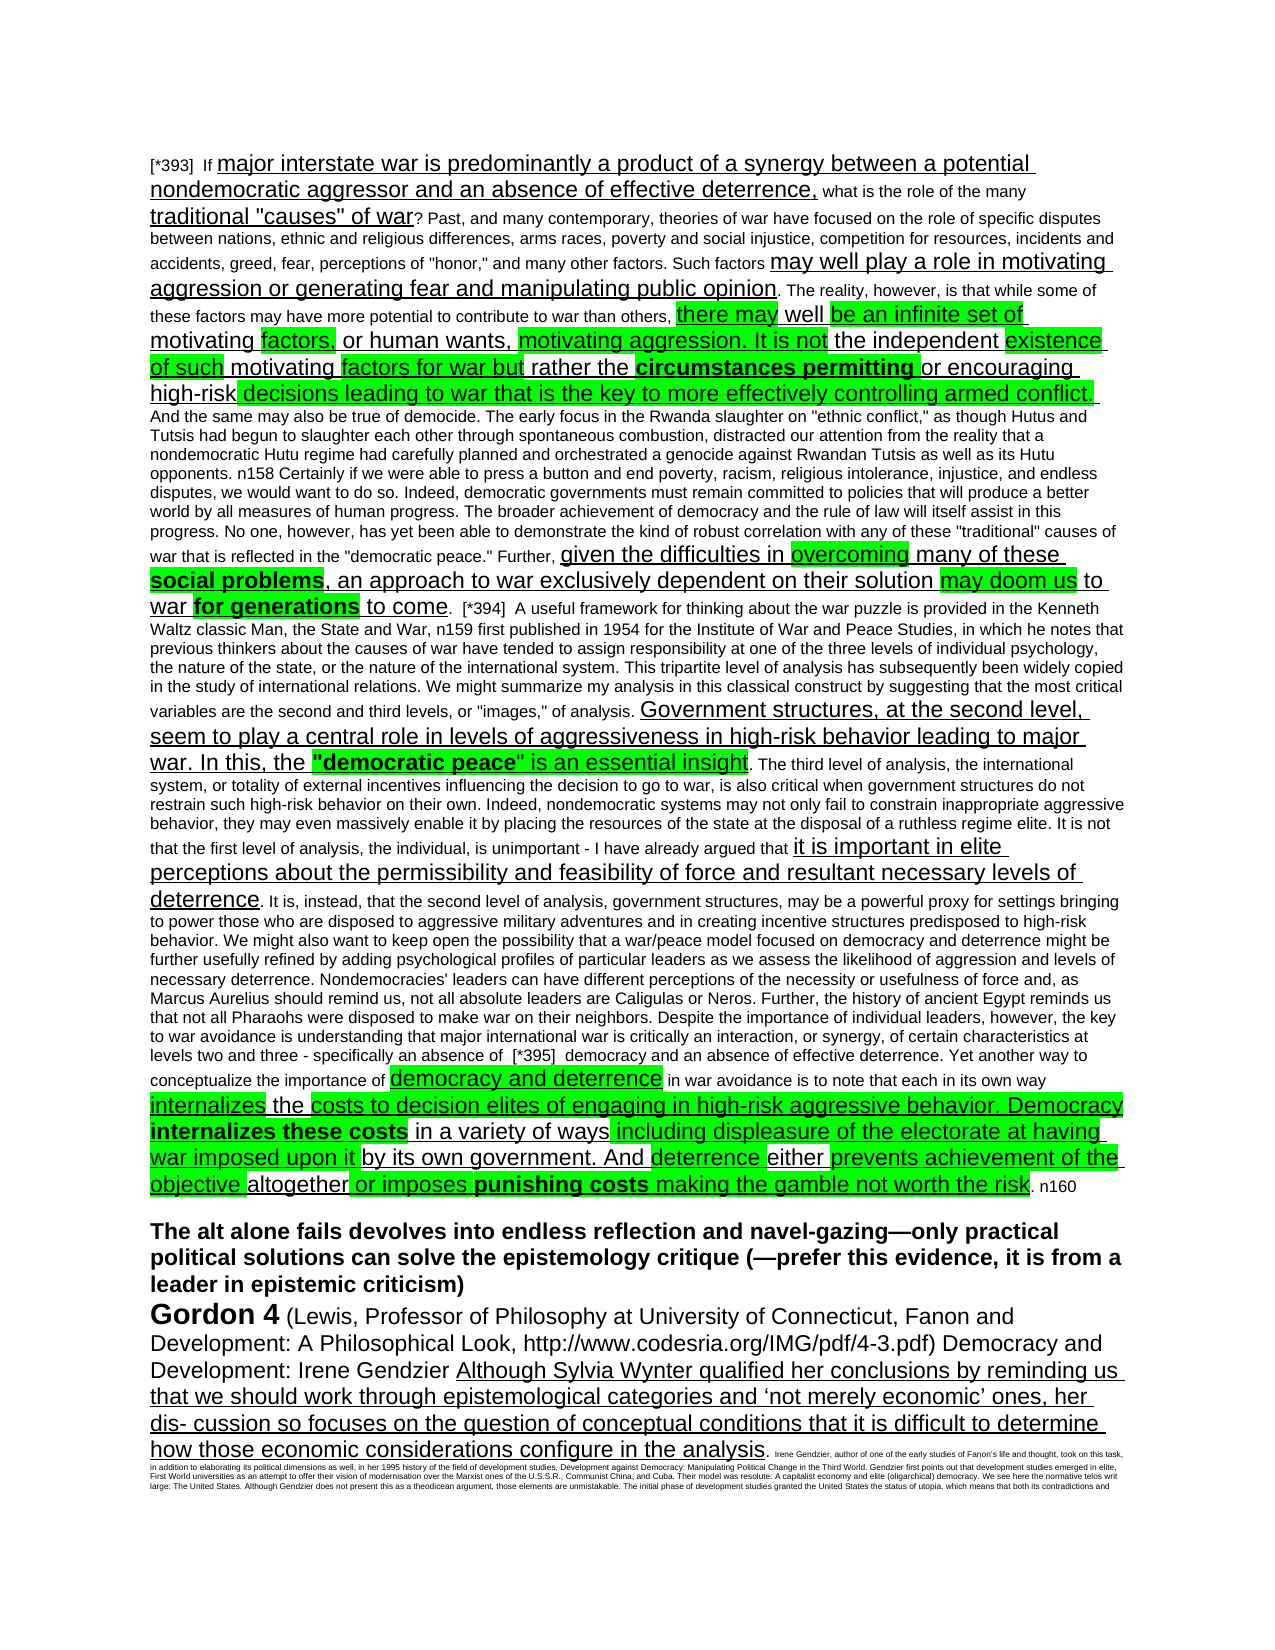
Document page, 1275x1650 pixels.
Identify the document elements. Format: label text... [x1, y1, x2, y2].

subtitle The alt alone fails devolves into endless reflection and navel-gazing—only practical political solutions can solve the epistemology critique (—prefer this evidence, it is from a leader in epistemic criticism) [150, 1218, 1125, 1297]
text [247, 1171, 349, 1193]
text [*393] If major interstate war is predominantly a product of a synergy between a potential nondemocratic aggressor and an absence of effective deterrence, what is the role of the many traditional "causes" of war? Past, and many contemporary, theories of war have focused on the role of specific disputes between nations, ethnic and religious differences, arms races, poverty and social injustice, competition for resources, incidents and accidents, greed, fear, perceptions of "honor," and many other factors. Such factors may well play a role in motivating aggression or generating fear and manipulating public opinion. The reality, however, is that while some of these factors may have more potential to contribute to war than others, there may well be an infinite set of motivating factors, or human wants, motivating aggression. It is not the independent existence of such motivating factors for war but rather the circumstances permitting or encouraging high-risk decisions leading to war that is the key to more effectively controlling armed conflict. And the same may also be true of democide. The early focus in the Rwanda slaughter on "ethnic conflict," as though Hutus and Tutsis had begun to slaughter each other through spontaneous combustion, distracted our attention from the reality that a nondemocratic Hutu regime had carefully planned and orchestrated a genocide against Rwandan Tutsis as well as its Hutu opponents. n158 Certainly if we were able to press a button and end poverty, racism, religious intolerance, injustice, and endless disputes, we would want to do so. Indeed, democratic governments must remain committed to policies that will produce a better world by all measures of human progress. The broader achievement of democracy and the rule of law will itself assist in this progress. No one, however, has yet been able to demonstrate the kind of robust correlation with any of these "traditional" causes of war that is reflected in the "democratic peace." Further, given the difficulties in overcoming many of these social problems, an approach to war exclusively dependent on their solution may doom us to war for generations to come. [*394] A useful framework for thinking about the war puzzle is provided in the Kenneth Waltz classic Man, the State and War, n159 first published in 1954 for the Institute of War and Peace Studies, in which he notes that previous thinkers about the causes of war have tended to assign responsibility at one of the three levels of individual psychology, the nature of the state, or the nature of the international system. This tripartite level of analysis has subsequently been widely copied in the study of international relations. We might summarize my analysis in this classical construct by suggesting that the most critical variables are the second and third levels, or "images," of analysis. Government structures, at the second level, seem to play a central role in levels of aggressiveness in high-risk behavior leading to major war. In this, the "democratic peace" is an essential insight. The third level of analysis, the international system, or totality of external incentives influencing the decision to go to war, is also critical when government structures do not restrain such high-risk behavior on their own. Indeed, nondemocratic systems may not only fail to constrain inappropriate aggressive behavior, they may even massively enable it by placing the resources of the state at the disposal of a ruthless regime elite. It is not that the first level of analysis, the individual, is unimportant - I have already argued that it is important in elite perceptions about the permissibility and feasibility of force and resultant necessary levels of deterrence. It is, instead, that the second level of analysis, government structures, may be a powerful proxy for settings bringing to power those who are disposed to aggressive military adventures and in creating incentive structures predisposed to high-risk behavior. We might also want to keep open the possibility that a war/peace model focused on democracy and deterrence might be further usefully refined by adding psychological profiles of particular leaders as we assess the likelihood of aggression and levels of necessary deterrence. Nondemocracies' leaders can have different perceptions of the necessity or usefulness of force and, as Marcus Aurelius should remind us, not all absolute leaders are Caligulas or Neros. Further, the history of ancient Egypt reminds us that not all Pharaohs were disposed to make war on their neighbors. Despite the importance of individual leaders, however, the key to war avoidance is understanding that major international war is critically an interaction, or synergy, of certain characteristics at levels two and three - specifically an absence of [*395] democracy and an absence of effective deterrence. Yet another way to conceptualize the importance of democracy and deterrence in war avoidance is to note that each in its own way internalizes the costs to decision elites of engaging in high-risk aggressive behavior. Democracy internalizes these costs in a variety of ways including displeasure of the electorate at having war imposed upon it by its own government. And deterrence either prevents achievement of the objective altogether or imposes punishing costs making the gamble not worth the risk. n160 [150, 150, 1125, 1167]
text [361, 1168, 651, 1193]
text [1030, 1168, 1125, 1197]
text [150, 1297, 1125, 1491]
